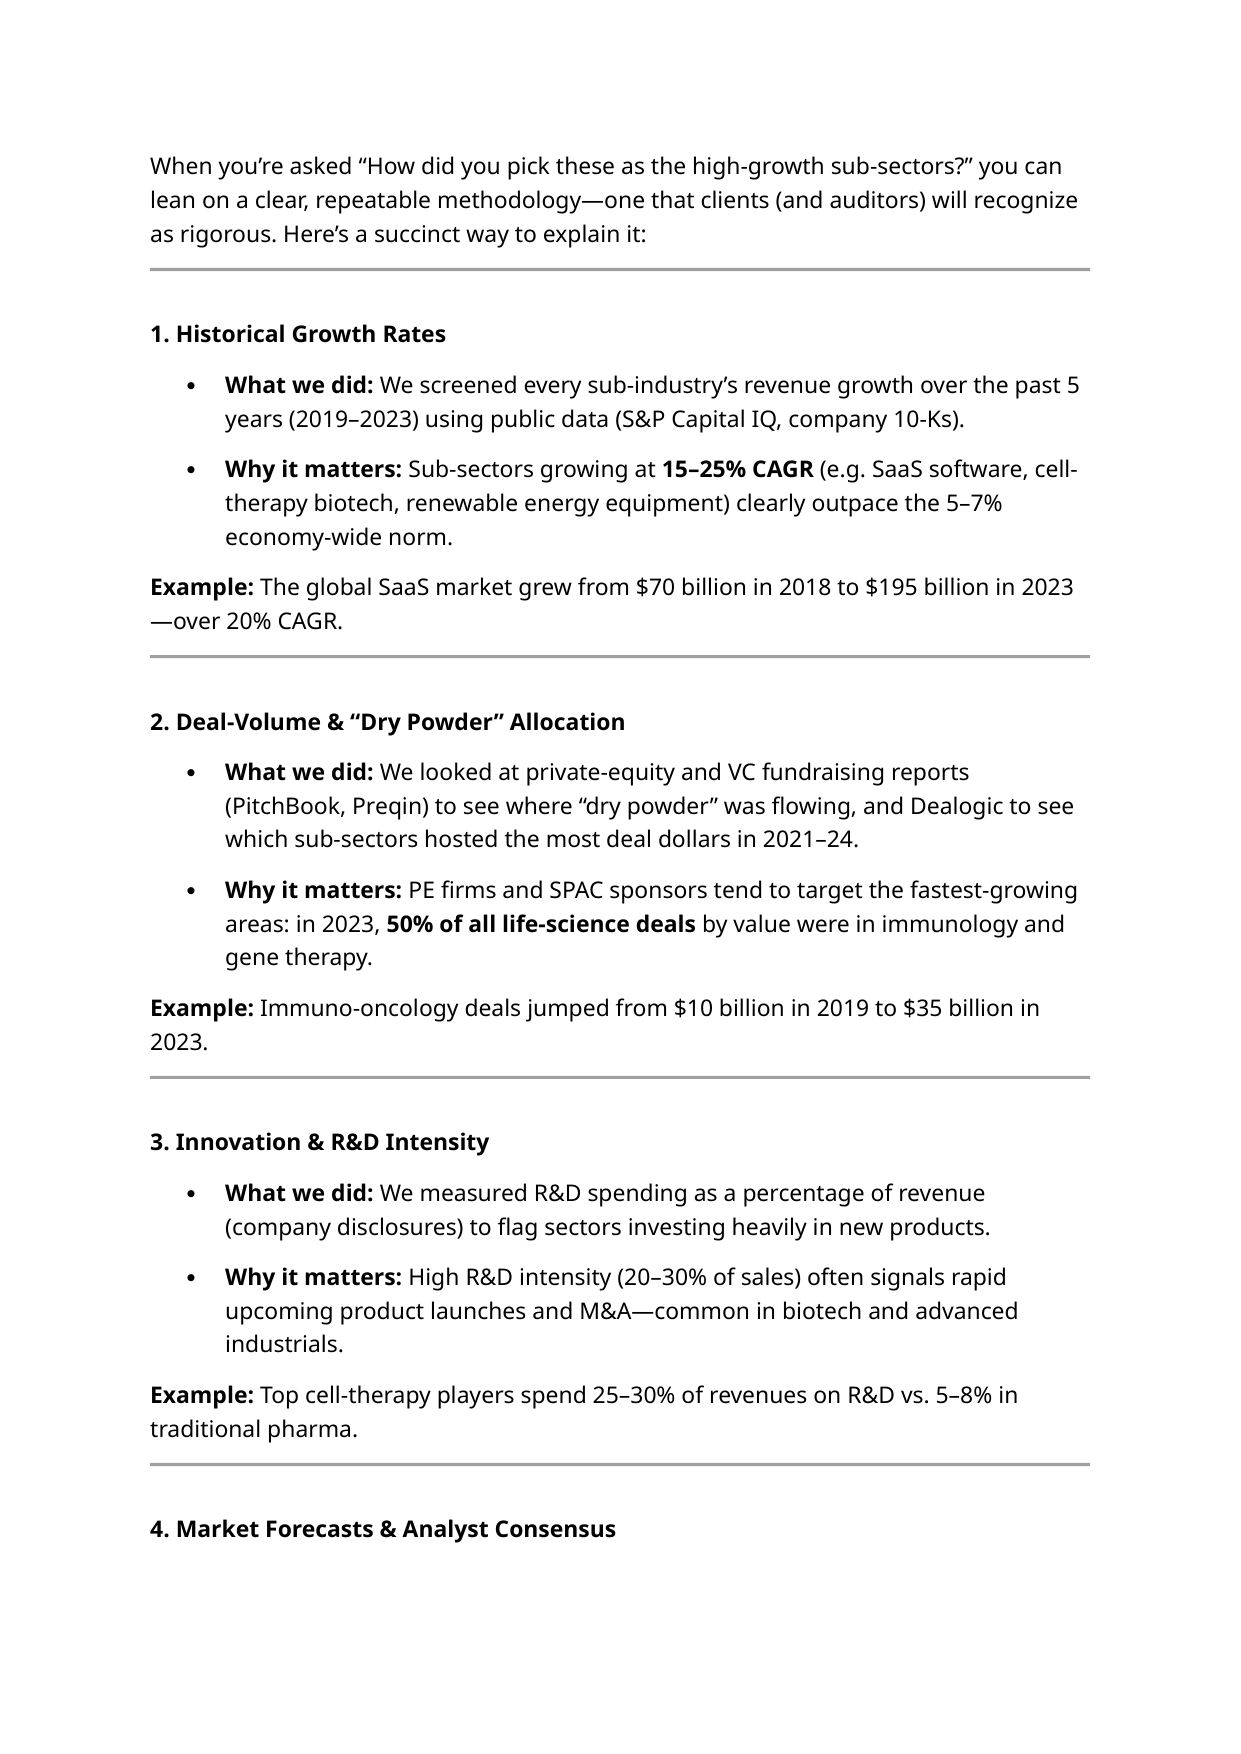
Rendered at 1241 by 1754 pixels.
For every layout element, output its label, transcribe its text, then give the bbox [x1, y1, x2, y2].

list What we did: We screened every sub-industry’s revenue growth over the past 5 years (2019–2023) using public data (S&P Capital IQ, company 10-Ks). [187, 369, 1090, 434]
text 4. Market Forecasts & Analyst Consensus [150, 1513, 1090, 1544]
text 1. Historical Growth Rates [150, 318, 1090, 349]
list What we did: We measured R&D spending as a percentage of revenue (company disclosures) to flag sectors investing heavily in new products. [187, 1177, 1090, 1242]
text Example: Top cell-therapy players spend 25–30% of revenues on R&D vs. 5–8% in traditional pharma. [150, 1379, 1090, 1444]
list Why it matters: Sub-sectors growing at 15–25% CAGR (e.g. SaaS software, cell-therapy biotech, renewable energy equipment) clearly outpace the 5–7% economy-wide norm. [187, 453, 1090, 552]
text Example: The global SaaS market grew from $70 billion in 2018 to $195 billion in 2023—over 20% CAGR. [150, 571, 1090, 636]
text 2. Deal-Volume & “Dry Powder” Allocation [150, 705, 1090, 737]
text 3. Innovation & R&D Intensity [150, 1126, 1090, 1157]
list Why it matters: High R&D intensity (20–30% of sales) often signals rapid upcoming product launches and M&A—common in biotech and advanced industrials. [187, 1261, 1090, 1359]
list Why it matters: PE firms and SPAC sponsors tend to target the fastest-growing areas: in 2023, 50% of all life-science deals by value were in immunology and gene therapy. [187, 874, 1090, 972]
list What we did: We looked at private-equity and VC fundraising reports (PitchBook, Preqin) to see where “dry powder” was flowing, and Dealogic to see which sub-sectors hosted the most deal dollars in 2021–24. [187, 756, 1090, 854]
text When you’re asked “How did you pick these as the high-growth sub-sectors?” you can lean on a clear, repeatable methodology—one that clients (and auditors) will recognize as rigorous. Here’s a succinct way to explain it: [150, 150, 1090, 249]
text Example: Immuno-oncology deals jumped from $10 billion in 2019 to $35 billion in 2023. [150, 992, 1090, 1057]
